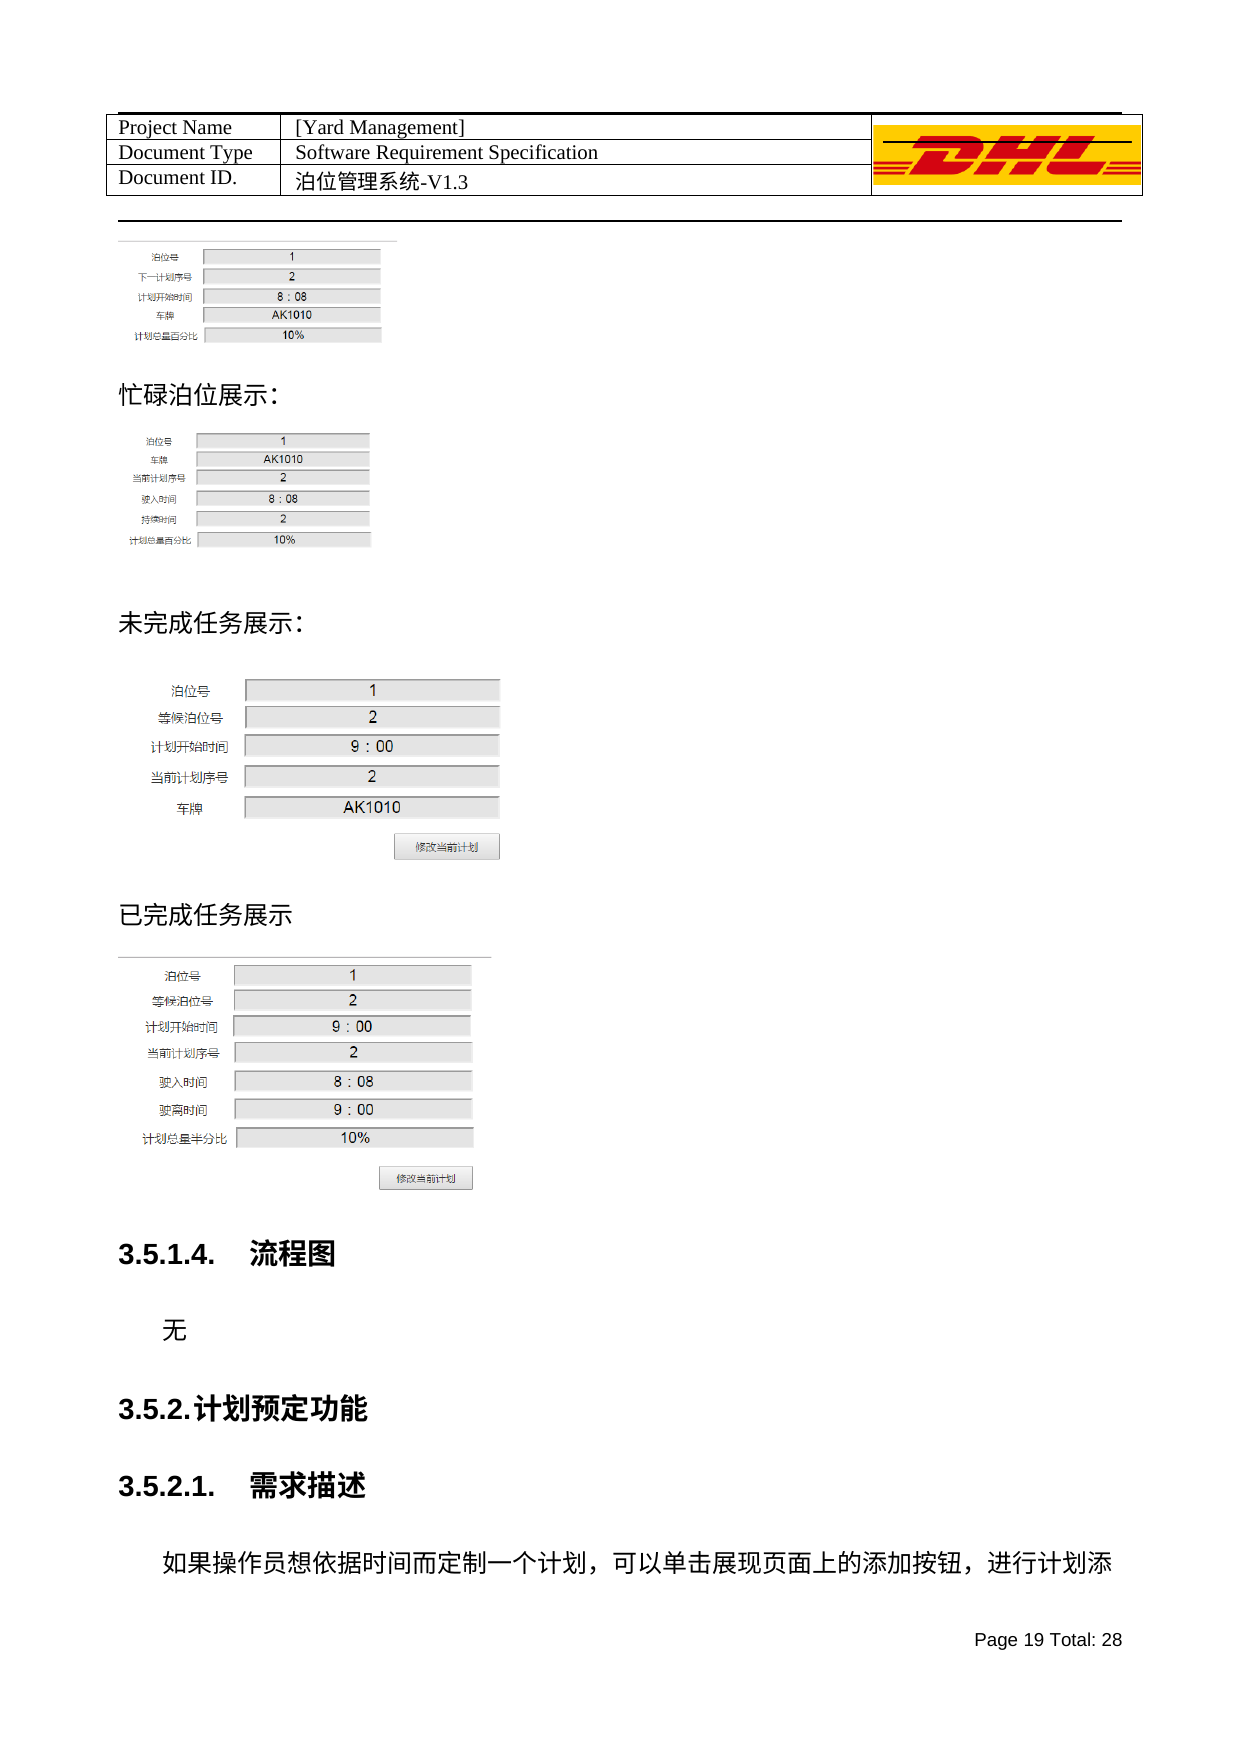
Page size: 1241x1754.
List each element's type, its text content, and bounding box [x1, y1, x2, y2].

text 如果操作员想依据时间而定制一个计划，可以单击展现页面上的添加按钮，进行计划添加。 [162, 1529, 1122, 1594]
text 忙碌泊位展示： [118, 361, 1122, 426]
picture [118, 956, 492, 1197]
text 无 [118, 1296, 1122, 1361]
subtitle 流程图 [118, 1219, 1122, 1284]
text 已完成任务展示 [118, 881, 1122, 946]
picture [118, 667, 522, 868]
subtitle 计划预定功能 [118, 1374, 1122, 1439]
picture [118, 240, 398, 353]
subtitle 需求描述 [118, 1451, 1122, 1516]
text 未完成任务展示： [118, 589, 1122, 654]
picture [118, 428, 387, 555]
picture [873, 125, 1141, 185]
